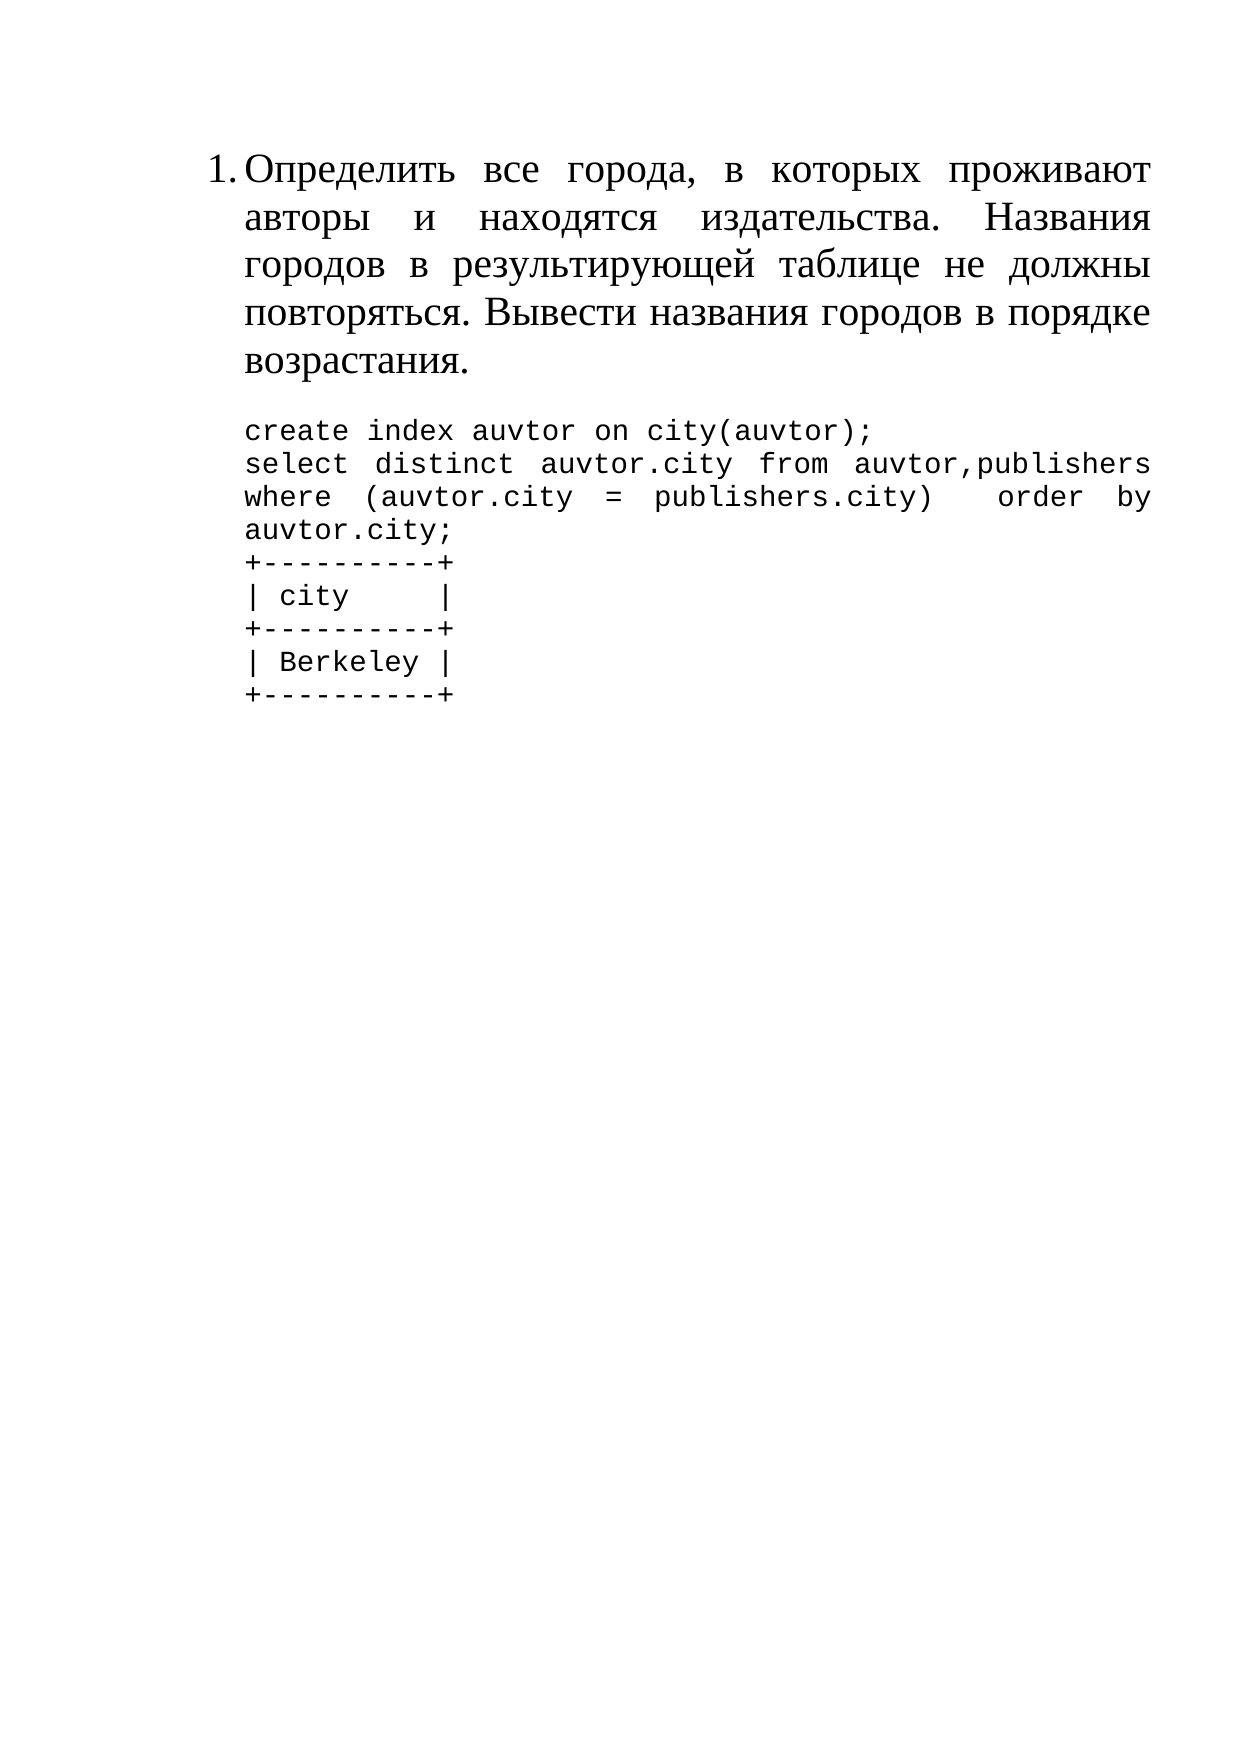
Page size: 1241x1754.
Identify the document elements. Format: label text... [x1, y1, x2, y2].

text | Berkeley | [244, 647, 1152, 680]
text +----------+ [244, 548, 1152, 581]
text +----------+ [244, 614, 1152, 647]
text select distinct auvtor.city from auvtor,publishers where (auvtor.city = publishers.city) order by auvtor.city; [244, 449, 1152, 548]
text +----------+ [244, 680, 1152, 713]
text create index auvtor on city(auvtor); [177, 416, 1152, 449]
text | city | [244, 581, 1152, 614]
list Определить все города, в которых проживают авторы и находятся издательства. Названия городов в результирующей таблице не должны повторяться. Вывести названия городов в порядке возрастания. [207, 143, 1152, 383]
